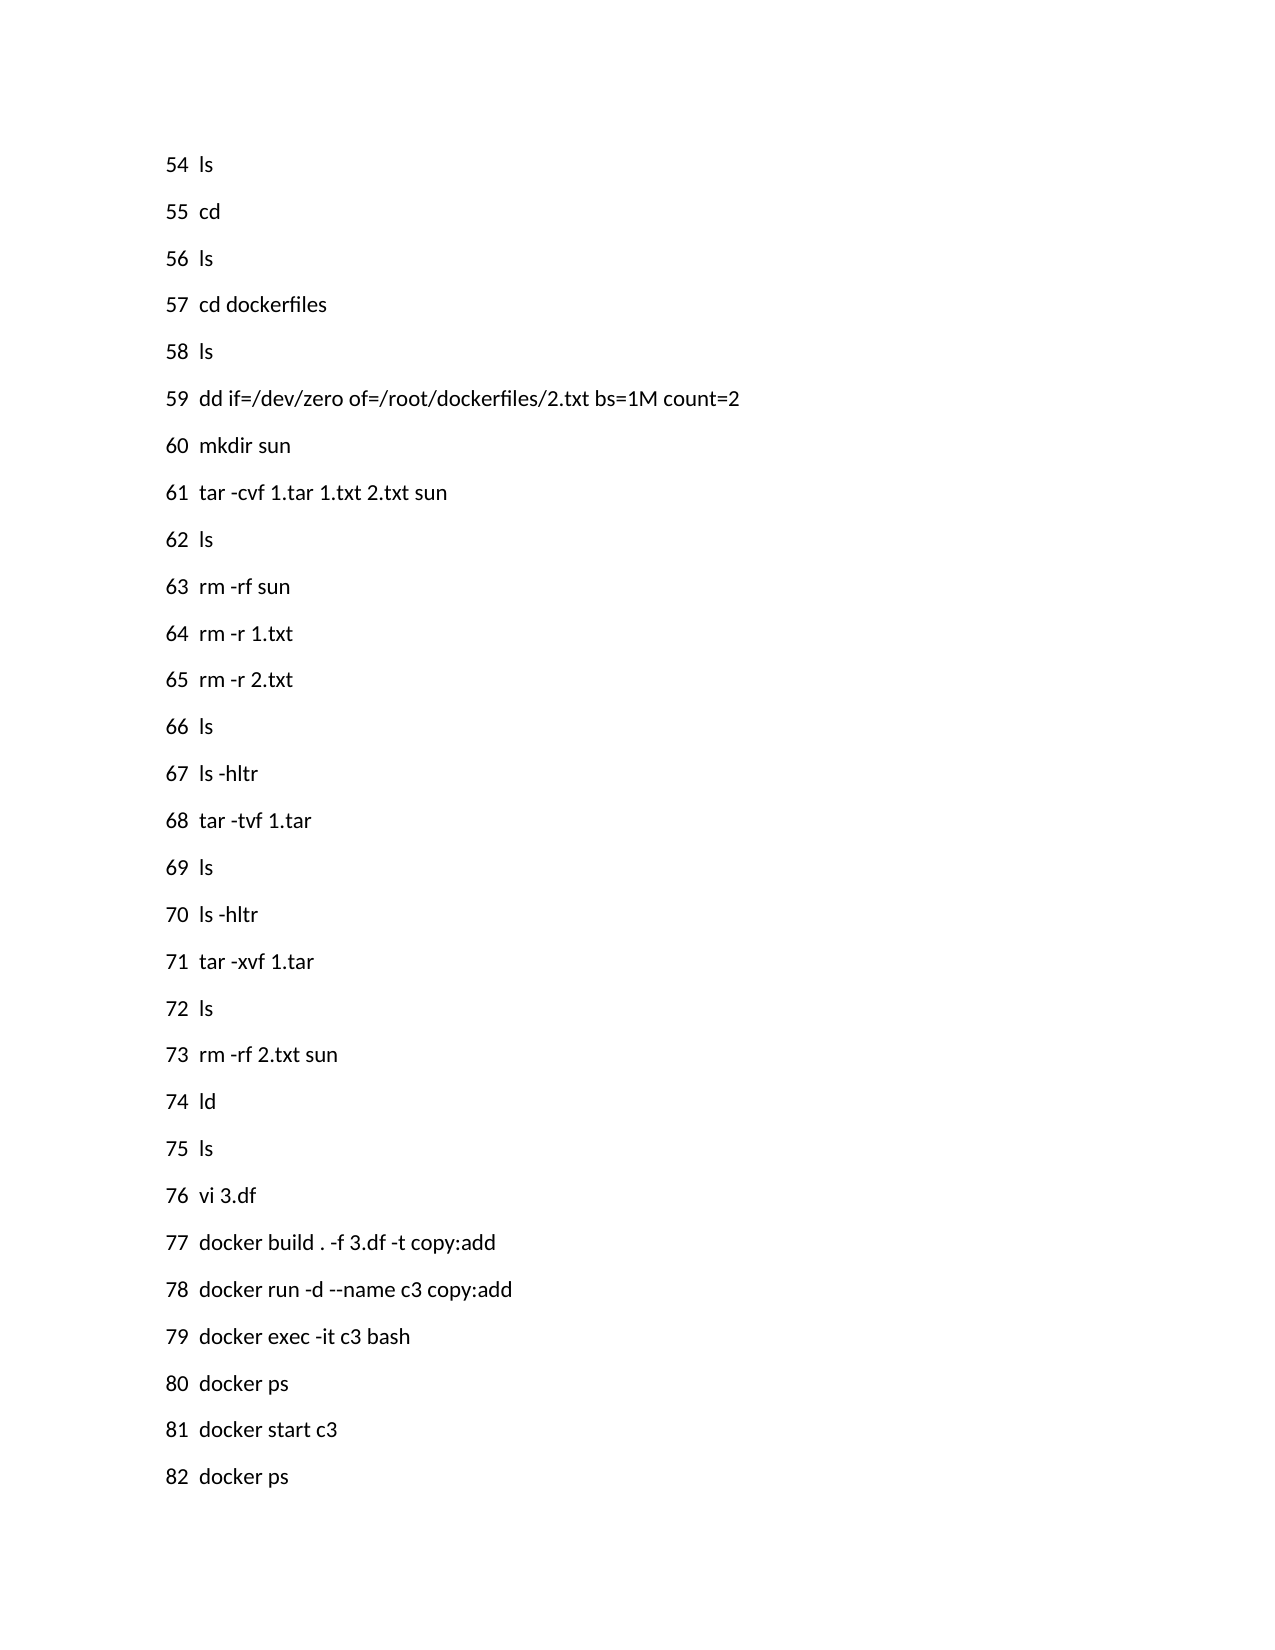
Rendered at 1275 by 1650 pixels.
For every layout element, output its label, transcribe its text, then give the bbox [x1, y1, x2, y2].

text 78 docker run -d --name c3 copy:add [150, 1275, 1125, 1303]
text 59 dd if=/dev/zero of=/root/dockerfiles/2.txt bs=1M count=2 [150, 384, 1125, 412]
text 82 docker ps [150, 1462, 1125, 1491]
text 62 ls [150, 525, 1125, 553]
text 70 ls -hltr [150, 900, 1125, 928]
text 76 vi 3.df [150, 1181, 1125, 1209]
text 67 ls -hltr [150, 759, 1125, 787]
text 68 tar -tvf 1.tar [150, 806, 1125, 834]
text 74 ld [150, 1087, 1125, 1116]
text 61 tar -cvf 1.tar 1.txt 2.txt sun [150, 478, 1125, 506]
text 81 docker start c3 [150, 1416, 1125, 1444]
text 64 rm -r 1.txt [150, 619, 1125, 647]
text 63 rm -rf sun [150, 572, 1125, 600]
text 54 ls [150, 150, 1125, 178]
text 69 ls [150, 853, 1125, 881]
text 71 tar -xvf 1.tar [150, 947, 1125, 975]
text 79 docker exec -it c3 bash [150, 1322, 1125, 1350]
text 77 docker build . -f 3.df -t copy:add [150, 1228, 1125, 1256]
text 73 rm -rf 2.txt sun [150, 1041, 1125, 1069]
text 55 cd [150, 197, 1125, 225]
text 56 ls [150, 244, 1125, 272]
text 58 ls [150, 337, 1125, 366]
text 75 ls [150, 1134, 1125, 1162]
text 60 mkdir sun [150, 431, 1125, 459]
text 66 ls [150, 712, 1125, 741]
text 57 cd dockerfiles [150, 291, 1125, 319]
text 72 ls [150, 994, 1125, 1022]
text 65 rm -r 2.txt [150, 666, 1125, 694]
text 80 docker ps [150, 1369, 1125, 1397]
